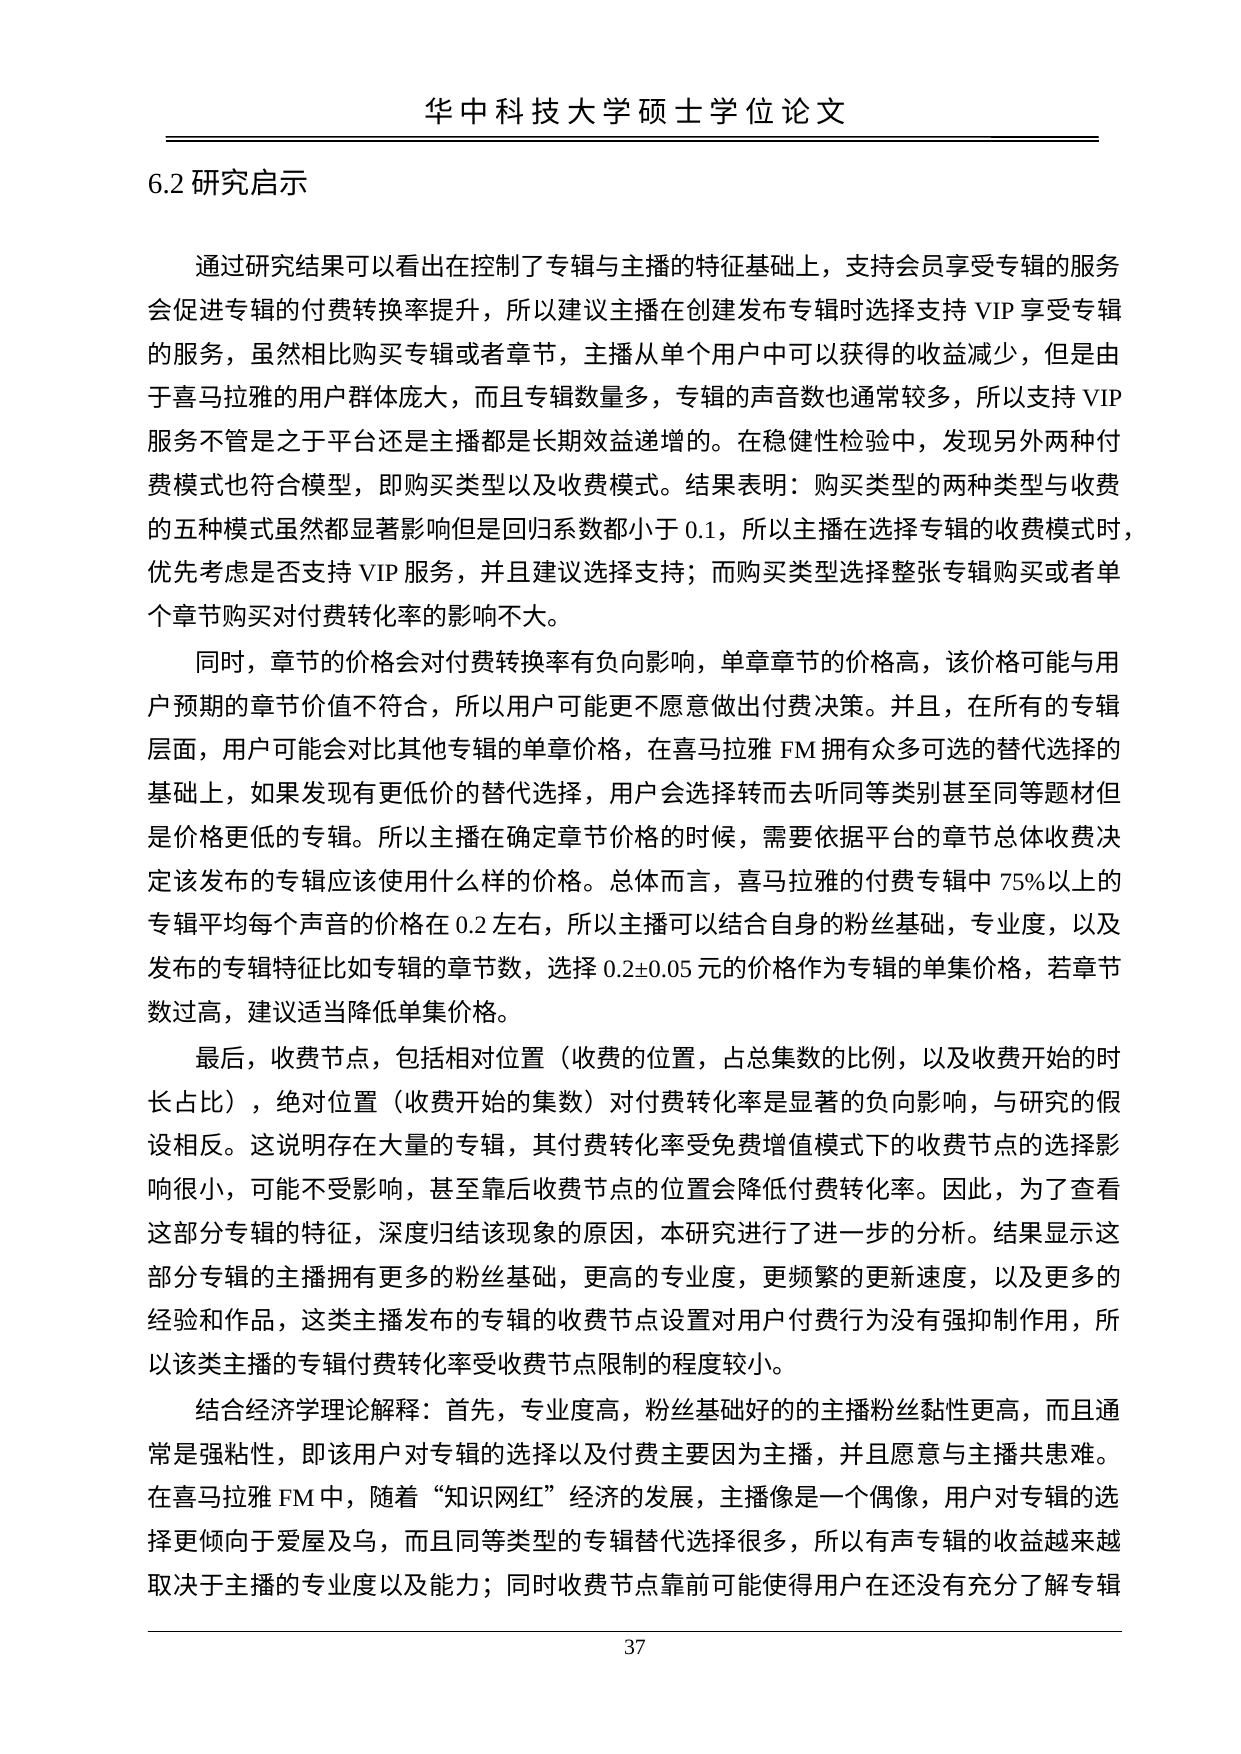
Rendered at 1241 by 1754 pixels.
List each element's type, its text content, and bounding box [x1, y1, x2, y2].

text 同时，章节的价格会对付费转换率有负向影响，单章章节的价格高，该价格可能与用户预期的章节价值不符合，所以用户可能更不愿意做出付费决策。并且，在所有的专辑层面，用户可能会对比其他专辑的单章价格，在喜马拉雅FM拥有众多可选的替代选择的基础上，如果发现有更低价的替代选择，用户会选择转而去听同等类别甚至同等题材但是价格更低的专辑。所以主播在确定章节价格的时候，需要依据平台的章节总体收费决定该发布的专辑应该使用什么样的价格。总体而言，喜马拉雅的付费专辑中75%以上的专辑平均每个声音的价格在0.2左右，所以主播可以结合自身的粉丝基础，专业度，以及发布的专辑特征比如专辑的章节数，选择0.2±0.05元的价格作为专辑的单集价格，若章节数过高，建议适当降低单集价格。 [148, 635, 1122, 1029]
text 通过研究结果可以看出在控制了专辑与主播的特征基础上，支持会员享受专辑的服务会促进专辑的付费转换率提升，所以建议主播在创建发布专辑时选择支持VIP享受专辑的服务，虽然相比购买专辑或者章节，主播从单个用户中可以获得的收益减少，但是由于喜马拉雅的用户群体庞大，而且专辑数量多，专辑的声音数也通常较多，所以支持VIP服务不管是之于平台还是主播都是长期效益递增的。在稳健性检验中，发现另外两种付费模式也符合模型，即购买类型以及收费模式。结果表明：购买类型的两种类型与收费的五种模式虽然都显著影响但是回归系数都小于0.1，所以主播在选择专辑的收费模式时，优先考虑是否支持VIP服务，并且建议选择支持；而购买类型选择整张专辑购买或者单个章节购买对付费转化率的影响不大。 [148, 239, 1122, 633]
text 最后，收费节点，包括相对位置（收费的位置，占总集数的比例，以及收费开始的时长占比），绝对位置（收费开始的集数）对付费转化率是显著的负向影响，与研究的假设相反。这说明存在大量的专辑，其付费转化率受免费增值模式下的收费节点的选择影响很小，可能不受影响，甚至靠后收费节点的位置会降低付费转化率。因此，为了查看这部分专辑的特征，深度归结该现象的原因，本研究进行了进一步的分析。结果显示这部分专辑的主播拥有更多的粉丝基础，更高的专业度，更频繁的更新速度，以及更多的经验和作品，这类主播发布的专辑的收费节点设置对用户付费行为没有强抑制作用，所以该类主播的专辑付费转化率受收费节点限制的程度较小。 [148, 1031, 1122, 1381]
subtitle 6.2 研究启示 [148, 159, 1122, 202]
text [148, 1383, 1122, 1602]
